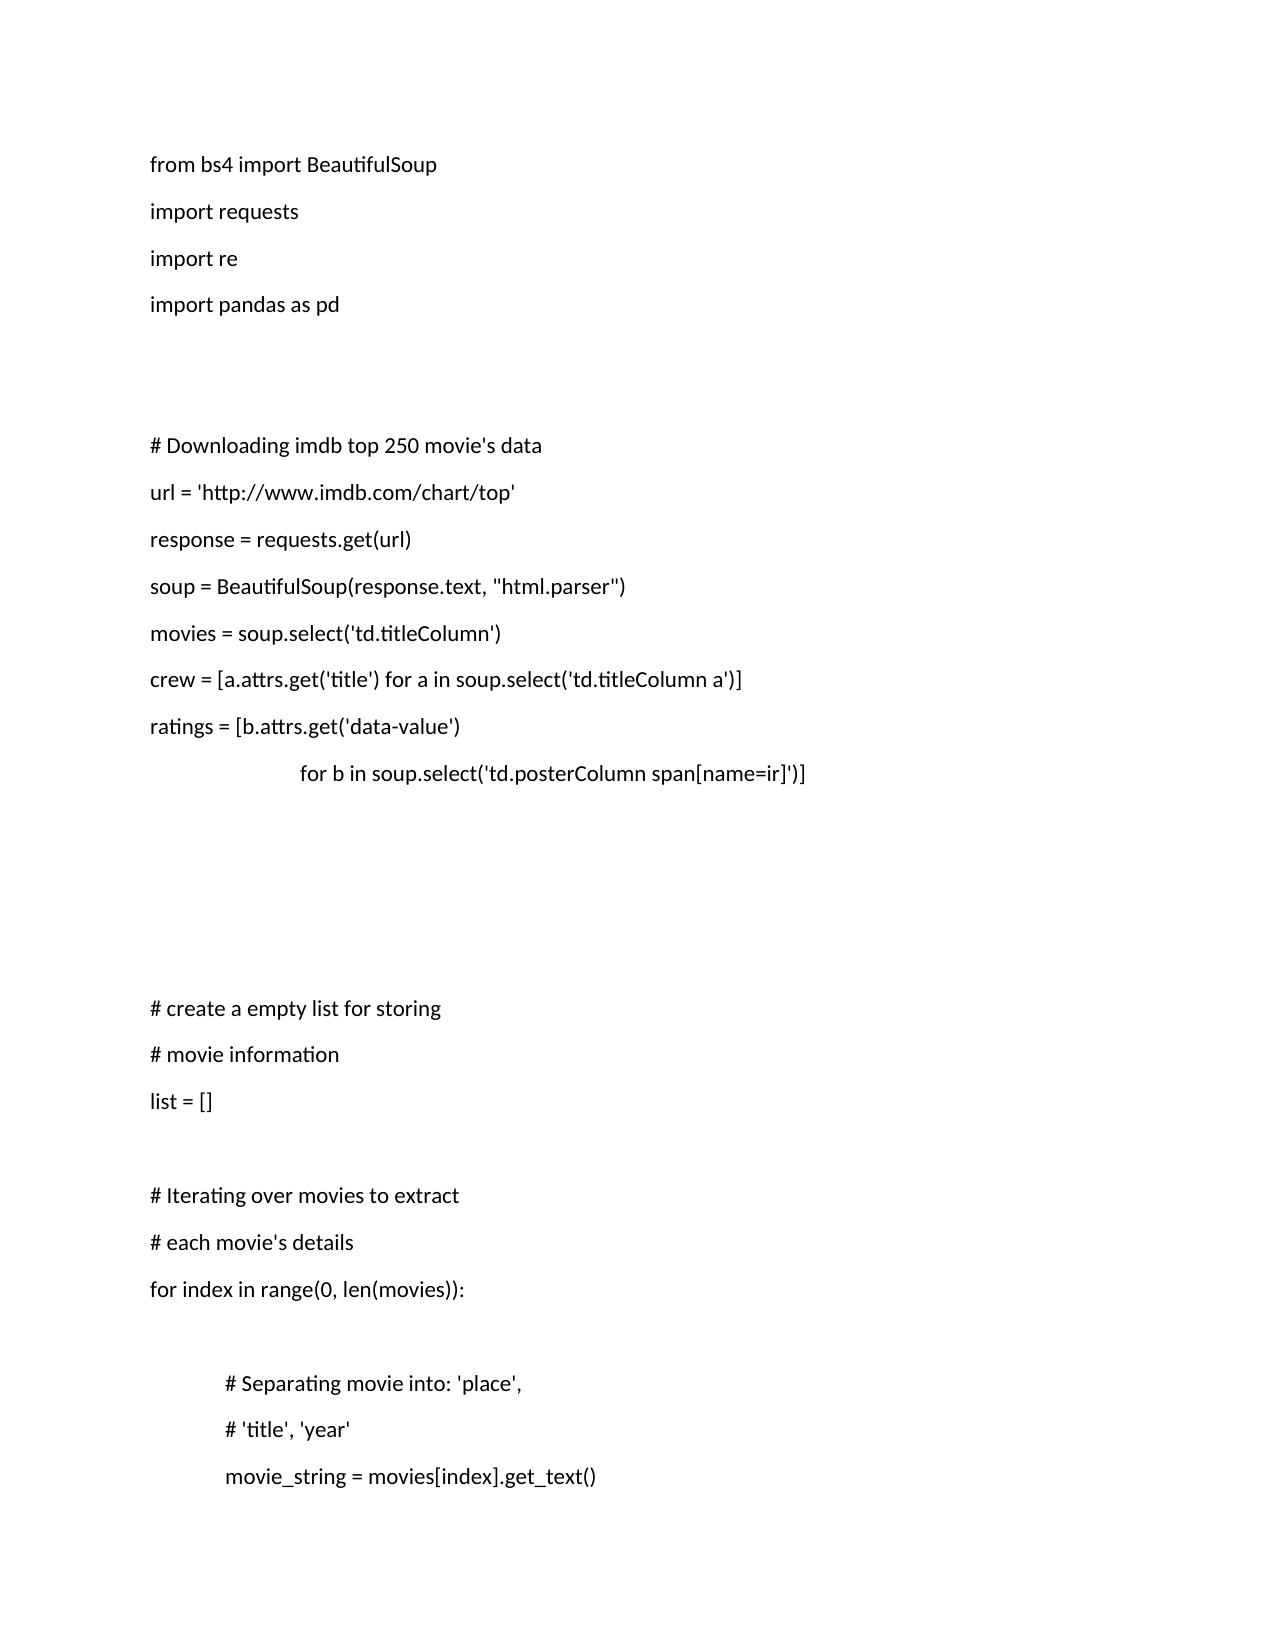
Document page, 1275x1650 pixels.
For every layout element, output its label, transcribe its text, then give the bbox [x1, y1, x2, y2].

text for index in range(0, len(movies)): [150, 1275, 1125, 1303]
text ratings = [b.attrs.get('data-value') [150, 712, 1125, 741]
text soup = BeautifulSoup(response.text, "html.parser") [150, 572, 1125, 600]
text from bs4 import BeautifulSoup [150, 150, 1125, 178]
text # Iterating over movies to extract [150, 1181, 1125, 1209]
text crew = [a.attrs.get('title') for a in soup.select('td.titleColumn a')] [150, 666, 1125, 694]
text response = requests.get(url) [150, 525, 1125, 553]
text movie_string = movies[index].get_text() [150, 1462, 1125, 1491]
text import pandas as pd [150, 291, 1125, 319]
text list = [] [150, 1087, 1125, 1116]
text # each movie's details [150, 1228, 1125, 1256]
text # Separating movie into: 'place', [150, 1369, 1125, 1397]
text import requests [150, 197, 1125, 225]
text # create a empty list for storing [150, 994, 1125, 1022]
text import re [150, 244, 1125, 272]
text url = 'http://www.imdb.com/chart/top' [150, 478, 1125, 506]
text # movie information [150, 1041, 1125, 1069]
text movies = soup.select('td.titleColumn') [150, 619, 1125, 647]
text # 'title', 'year' [150, 1416, 1125, 1444]
text # Downloading imdb top 250 movie's data [150, 431, 1125, 459]
text for b in soup.select('td.posterColumn span[name=ir]')] [150, 759, 1125, 787]
